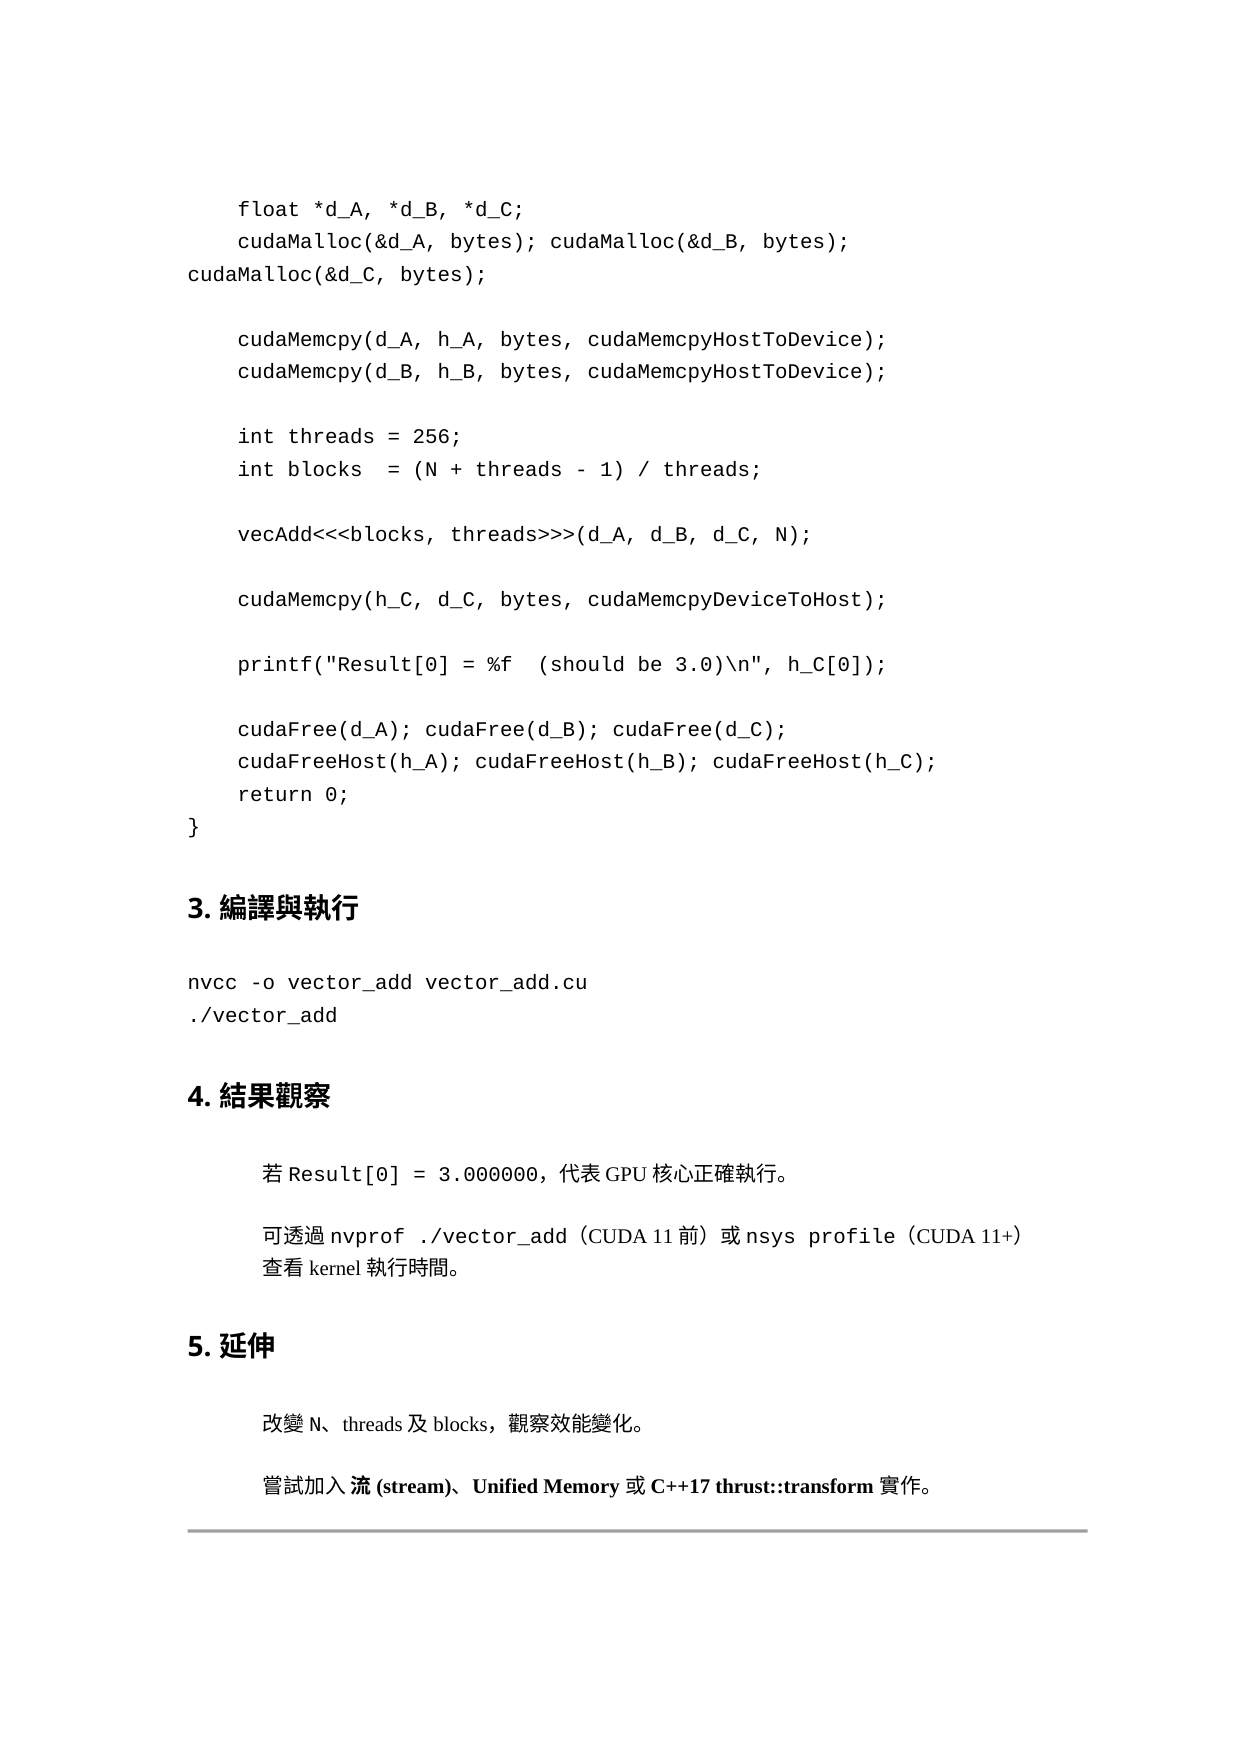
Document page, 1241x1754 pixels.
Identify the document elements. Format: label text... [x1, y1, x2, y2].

subtitle 4. 結果觀察 [187, 1062, 1053, 1127]
text 嘗試加入 流 (stream)、Unified Memory 或 C++17 thrust::transform 實作。 [262, 1468, 1053, 1500]
text int blocks = (N + threads - 1) / threads; [187, 454, 1053, 487]
subtitle 5. 延伸 [187, 1312, 1053, 1377]
text cudaMemcpy(d_B, h_B, bytes, cudaMemcpyHostToDevice); [187, 357, 1053, 389]
text 改變 N、threads 及 blocks，觀察效能變化。 [262, 1406, 1053, 1439]
text nvcc -o vector_add vector_add.cu [187, 968, 1053, 1000]
text return 0; [187, 779, 1053, 812]
text } [187, 812, 1053, 844]
text 若 Result[0] = 3.000000，代表 GPU 核心正確執行。 [262, 1156, 1053, 1189]
text float *d_A, *d_B, *d_C; [187, 194, 1053, 227]
text cudaMemcpy(d_A, h_A, bytes, cudaMemcpyHostToDevice); [187, 324, 1053, 357]
text ./vector_add [187, 1000, 1053, 1033]
text vecAdd<<<blocks, threads>>>(d_A, d_B, d_C, N); [187, 519, 1053, 552]
text 可透過 nvprof ./vector_add（CUDA 11 前）或 nsys profile（CUDA 11+）查看 kernel 執行時間。 [262, 1218, 1053, 1283]
subtitle 3. 編譯與執行 [187, 874, 1053, 939]
text printf("Result[0] = %f (should be 3.0)\n", h_C[0]); [187, 649, 1053, 682]
text cudaFree(d_A); cudaFree(d_B); cudaFree(d_C); [187, 714, 1053, 747]
text cudaFreeHost(h_A); cudaFreeHost(h_B); cudaFreeHost(h_C); [187, 747, 1053, 779]
text cudaMalloc(&d_A, bytes); cudaMalloc(&d_B, bytes); cudaMalloc(&d_C, bytes); [187, 227, 1053, 292]
text cudaMemcpy(h_C, d_C, bytes, cudaMemcpyDeviceToHost); [187, 584, 1053, 617]
text int threads = 256; [187, 422, 1053, 454]
